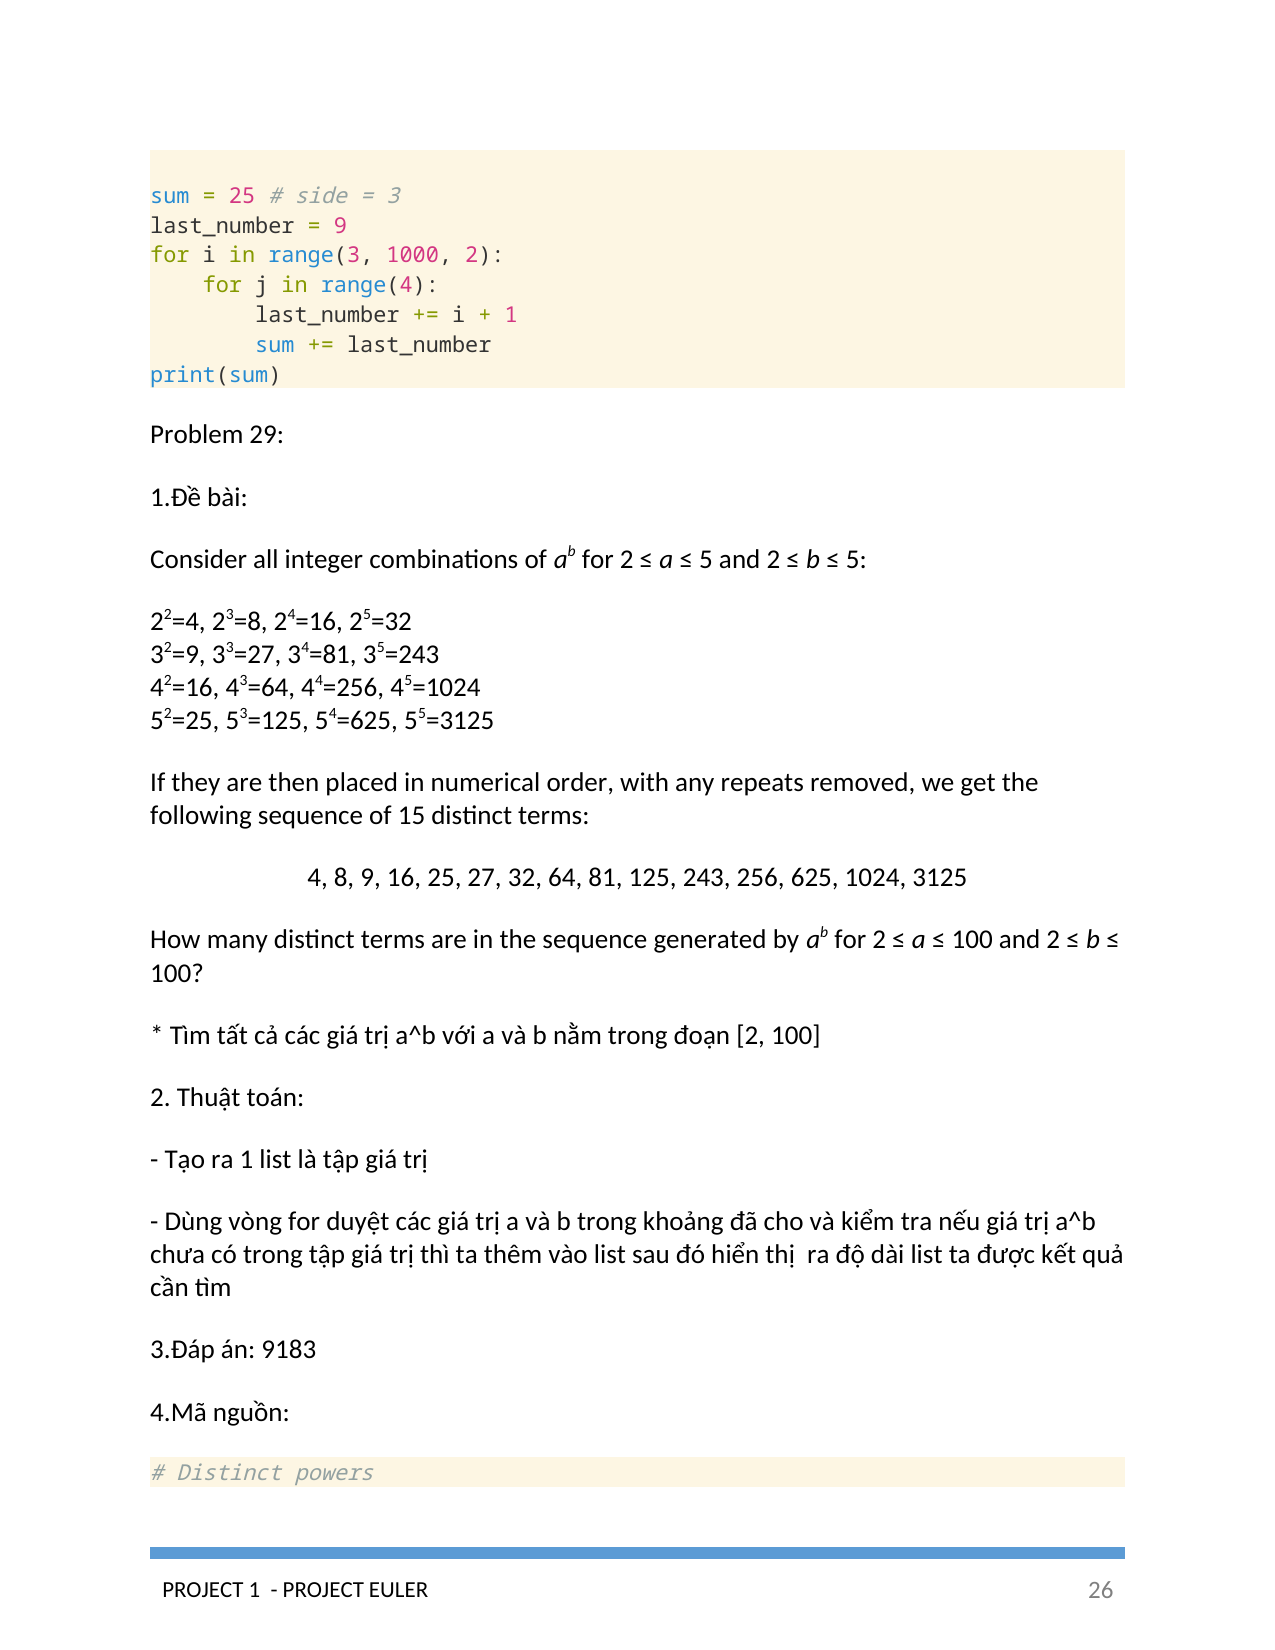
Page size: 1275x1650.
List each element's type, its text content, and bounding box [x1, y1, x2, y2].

text last_number += i + 1 [150, 299, 1125, 329]
text 22=4, 23=8, 24=16, 25=32 32=9, 33=27, 34=81, 35=243 42=16, 43=64, 44=256, 45=1024 52=25, 53=125, 54=625, 55=3125 [150, 604, 1125, 736]
text 1.Đề bài: [150, 480, 1125, 513]
text * Tìm tất cả các giá trị a^b với a và b nằm trong đoạn [2, 100] [150, 1018, 1125, 1051]
text 4.Mã nguồn: [150, 1395, 1125, 1428]
text If they are then placed in numerical order, with any repeats removed, we get the following sequence of 15 distinct terms: [150, 765, 1125, 831]
text 4, 8, 9, 16, 25, 27, 32, 64, 81, 125, 243, 256, 625, 1024, 3125 [150, 861, 1125, 893]
text - Dùng vòng for duyệt các giá trị a và b trong khoảng đã cho và kiểm tra nếu giá trị a^b chưa có trong tập giá trị thì ta thêm vào list sau đó hiển thị ra độ dài list ta được kết quả cần tìm [150, 1204, 1125, 1303]
text sum += last_number [150, 329, 1125, 358]
text 2. Thuật toán: [150, 1080, 1125, 1113]
text Problem 29: [150, 417, 1125, 451]
text 3.Đáp án: 9183 [150, 1333, 1125, 1366]
text for j in range(4): [150, 269, 1125, 299]
text last_number = 9 [150, 209, 1125, 239]
text How many distinct terms are in the sequence generated by ab for 2 ≤ a ≤ 100 and 2 ≤ b ≤ 100? [150, 923, 1125, 989]
text Consider all integer combinations of ab for 2 ≤ a ≤ 5 and 2 ≤ b ≤ 5: [150, 542, 1125, 575]
text # Distinct powers [150, 1457, 1125, 1487]
text print(sum) [150, 358, 1125, 388]
text sum = 25 # side = 3 [150, 180, 1125, 209]
text - Tạo ra 1 list là tập giá trị [150, 1142, 1125, 1175]
text for i in range(3, 1000, 2): [150, 239, 1125, 269]
